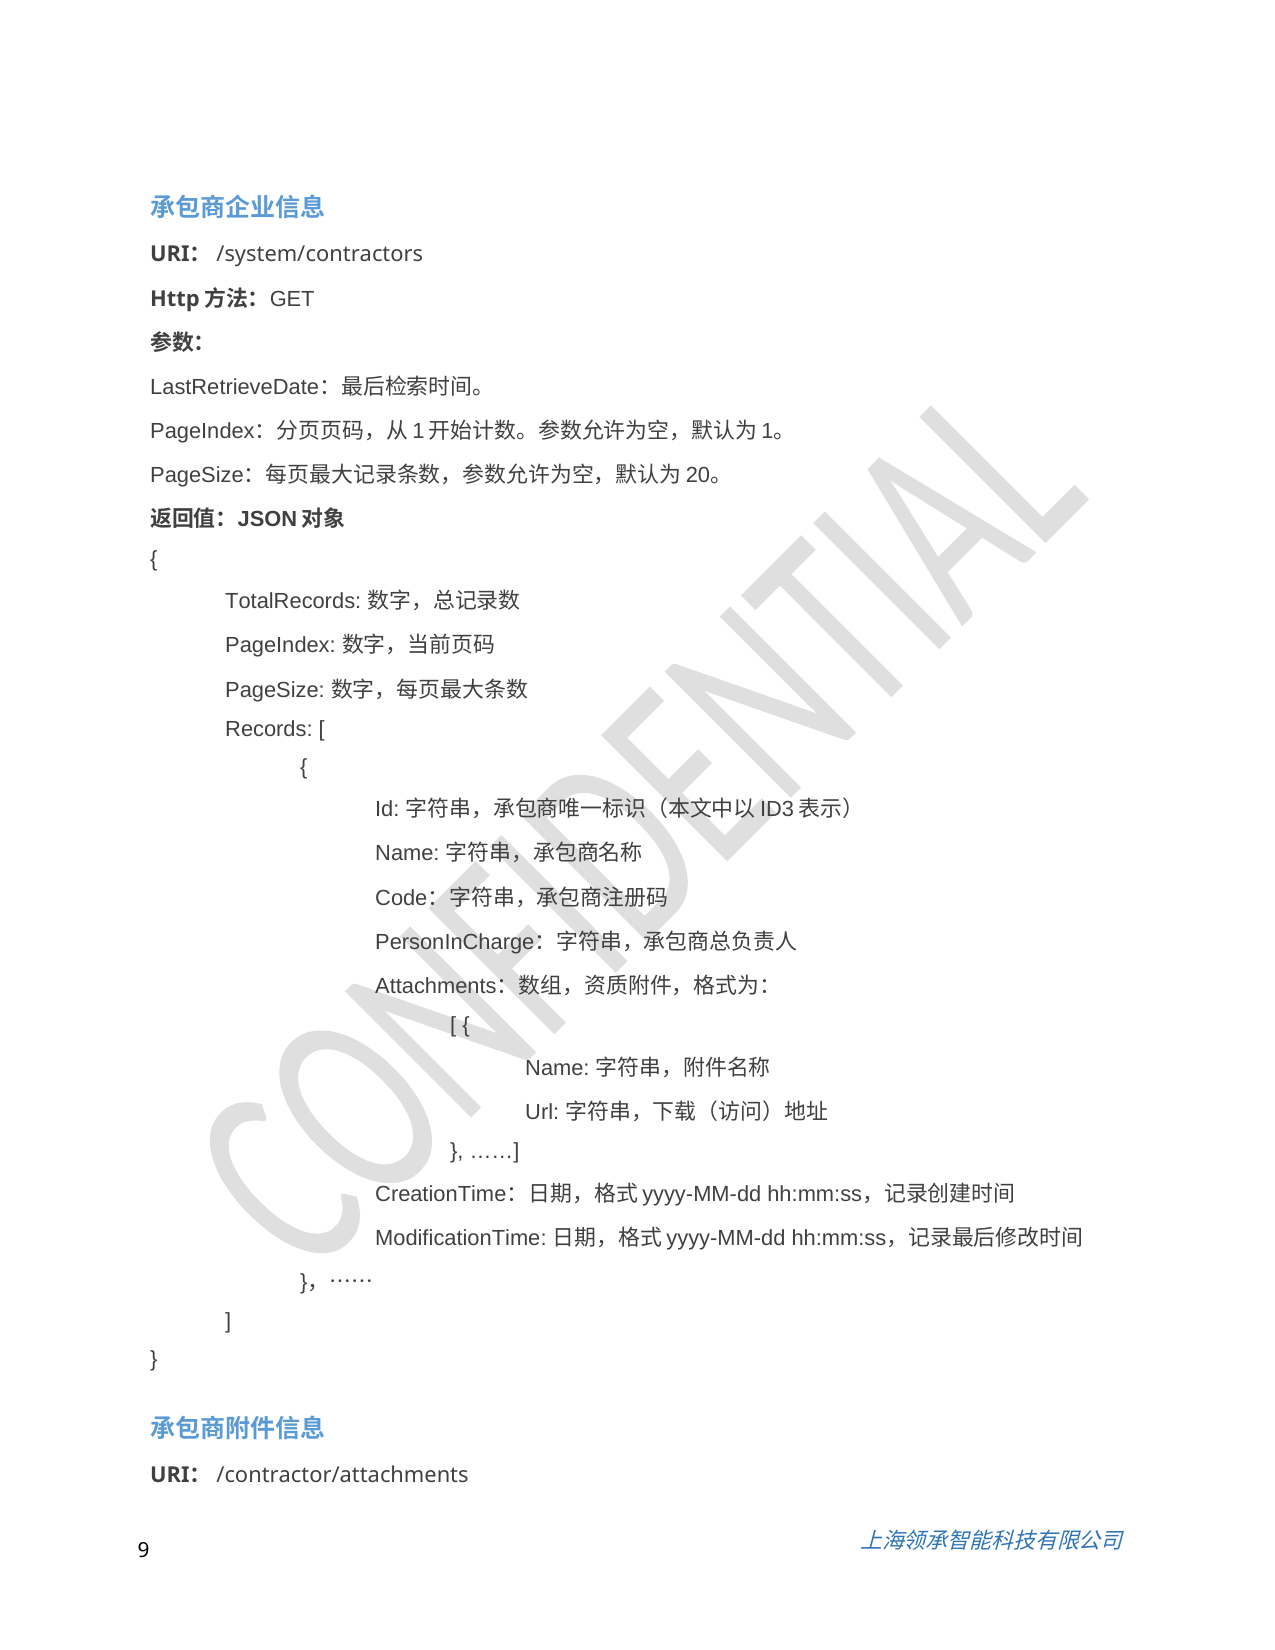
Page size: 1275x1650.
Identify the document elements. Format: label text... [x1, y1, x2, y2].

text [ { [375, 1012, 1125, 1037]
text ModificationTime: 日期，格式yyyy-MM-dd hh:mm:ss，记录最后修改时间 [375, 1220, 1125, 1252]
text 返回值：JSON对象 [150, 501, 1125, 533]
text LastRetrieveDate：最后检索时间。 [150, 369, 1125, 401]
text Name: 字符串，承包商名称 [300, 835, 1125, 867]
text URI： /contractor/attachments [150, 1457, 1125, 1489]
text PageIndex: 数字，当前页码 [150, 627, 1125, 659]
text Name: 字符串，附件名称 [450, 1050, 1125, 1081]
subtitle 承包商企业信息 [150, 187, 1125, 224]
text PageSize：每页最大记录条数，参数允许为空，默认为20。 [150, 457, 1125, 489]
text PageSize: 数字，每页最大条数 [150, 672, 1125, 703]
text { [225, 753, 1125, 779]
text PersonInCharge：字符串，承包商总负责人 [300, 924, 1125, 955]
text } [150, 1346, 1125, 1371]
text }, ……] [375, 1138, 1125, 1163]
text Attachments：数组，资质附件，格式为： [375, 968, 1125, 999]
text Records: [ [150, 716, 1125, 741]
text ] [150, 1308, 1125, 1333]
text Http方法：GET [150, 281, 1125, 312]
text CreationTime：日期，格式yyyy-MM-dd hh:mm:ss，记录创建时间 [375, 1176, 1125, 1207]
text { [150, 546, 1125, 571]
text PageIndex：分页页码，从1开始计数。参数允许为空，默认为1。 [150, 413, 1125, 445]
text }，…… [225, 1264, 1125, 1296]
text Code：字符串，承包商注册码 [300, 879, 1125, 911]
text Id: 字符串，承包商唯一标识（本文中以ID3表示） [225, 791, 1125, 823]
text Url: 字符串，下载（访问）地址 [450, 1094, 1125, 1126]
text TotalRecords: 数字，总记录数 [150, 583, 1125, 615]
subtitle 承包商附件信息 [150, 1409, 1125, 1445]
text 参数： [150, 325, 1125, 356]
text URI： /system/contractors [150, 236, 1125, 268]
